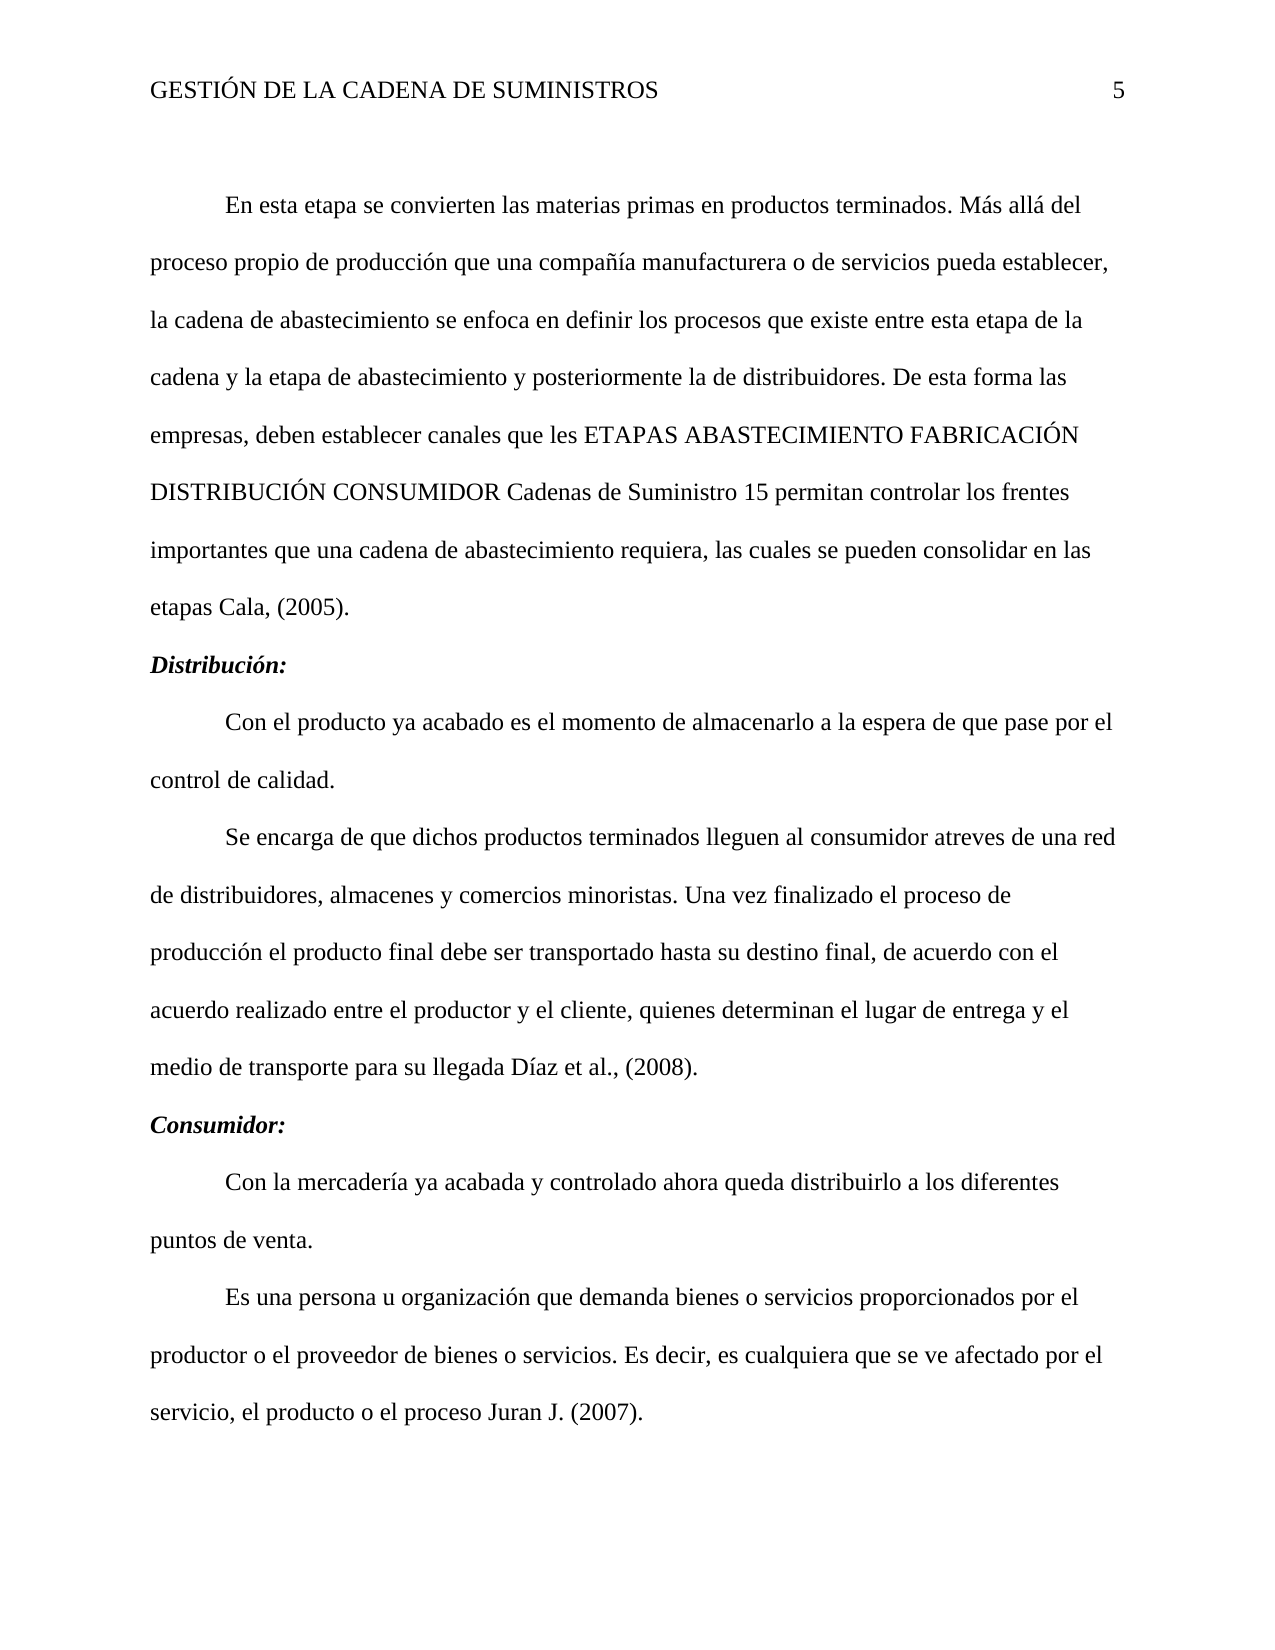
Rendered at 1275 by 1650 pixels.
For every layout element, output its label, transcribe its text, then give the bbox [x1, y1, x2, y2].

text Con la mercadería ya acabada y controlado ahora queda distribuirlo a los diferentes puntos de venta. [150, 1167, 1125, 1254]
text Es una persona u organización que demanda bienes o servicios proporcionados por el productor o el proveedor de bienes o servicios. Es decir, es cualquiera que se ve afectado por el servicio, el producto o el proceso Juran J. (2007). [150, 1282, 1125, 1426]
text En esta etapa se convierten las materias primas en productos terminados. Más allá del proceso propio de producción que una compañía manufacturera o de servicios pueda establecer, la cadena de abastecimiento se enfoca en definir los procesos que existe entre esta etapa de la cadena y la etapa de abastecimiento y posteriormente la de distribuidores. De esta forma las empresas, deben establecer canales que les ETAPAS ABASTECIMIENTO FABRICACIÓN DISTRIBUCIÓN CONSUMIDOR Cadenas de Suministro 15 permitan controlar los frentes importantes que una cadena de abastecimiento requiera, las cuales se pueden consolidar en las etapas Cala, (2005). [150, 190, 1125, 621]
subtitle Consumidor: [150, 1110, 1125, 1139]
subtitle Distribución: [150, 650, 1125, 679]
text Se encarga de que dichos productos terminados lleguen al consumidor atreves de una red de distribuidores, almacenes y comercios minoristas. Una vez finalizado el proceso de producción el producto final debe ser transportado hasta su destino final, de acuerdo con el acuerdo realizado entre el productor y el cliente, quienes determinan el lugar de entrega y el medio de transporte para su llegada Díaz et al., (2008). [150, 822, 1125, 1081]
text Con el producto ya acabado es el momento de almacenarlo a la espera de que pase por el control de calidad. [150, 707, 1125, 794]
